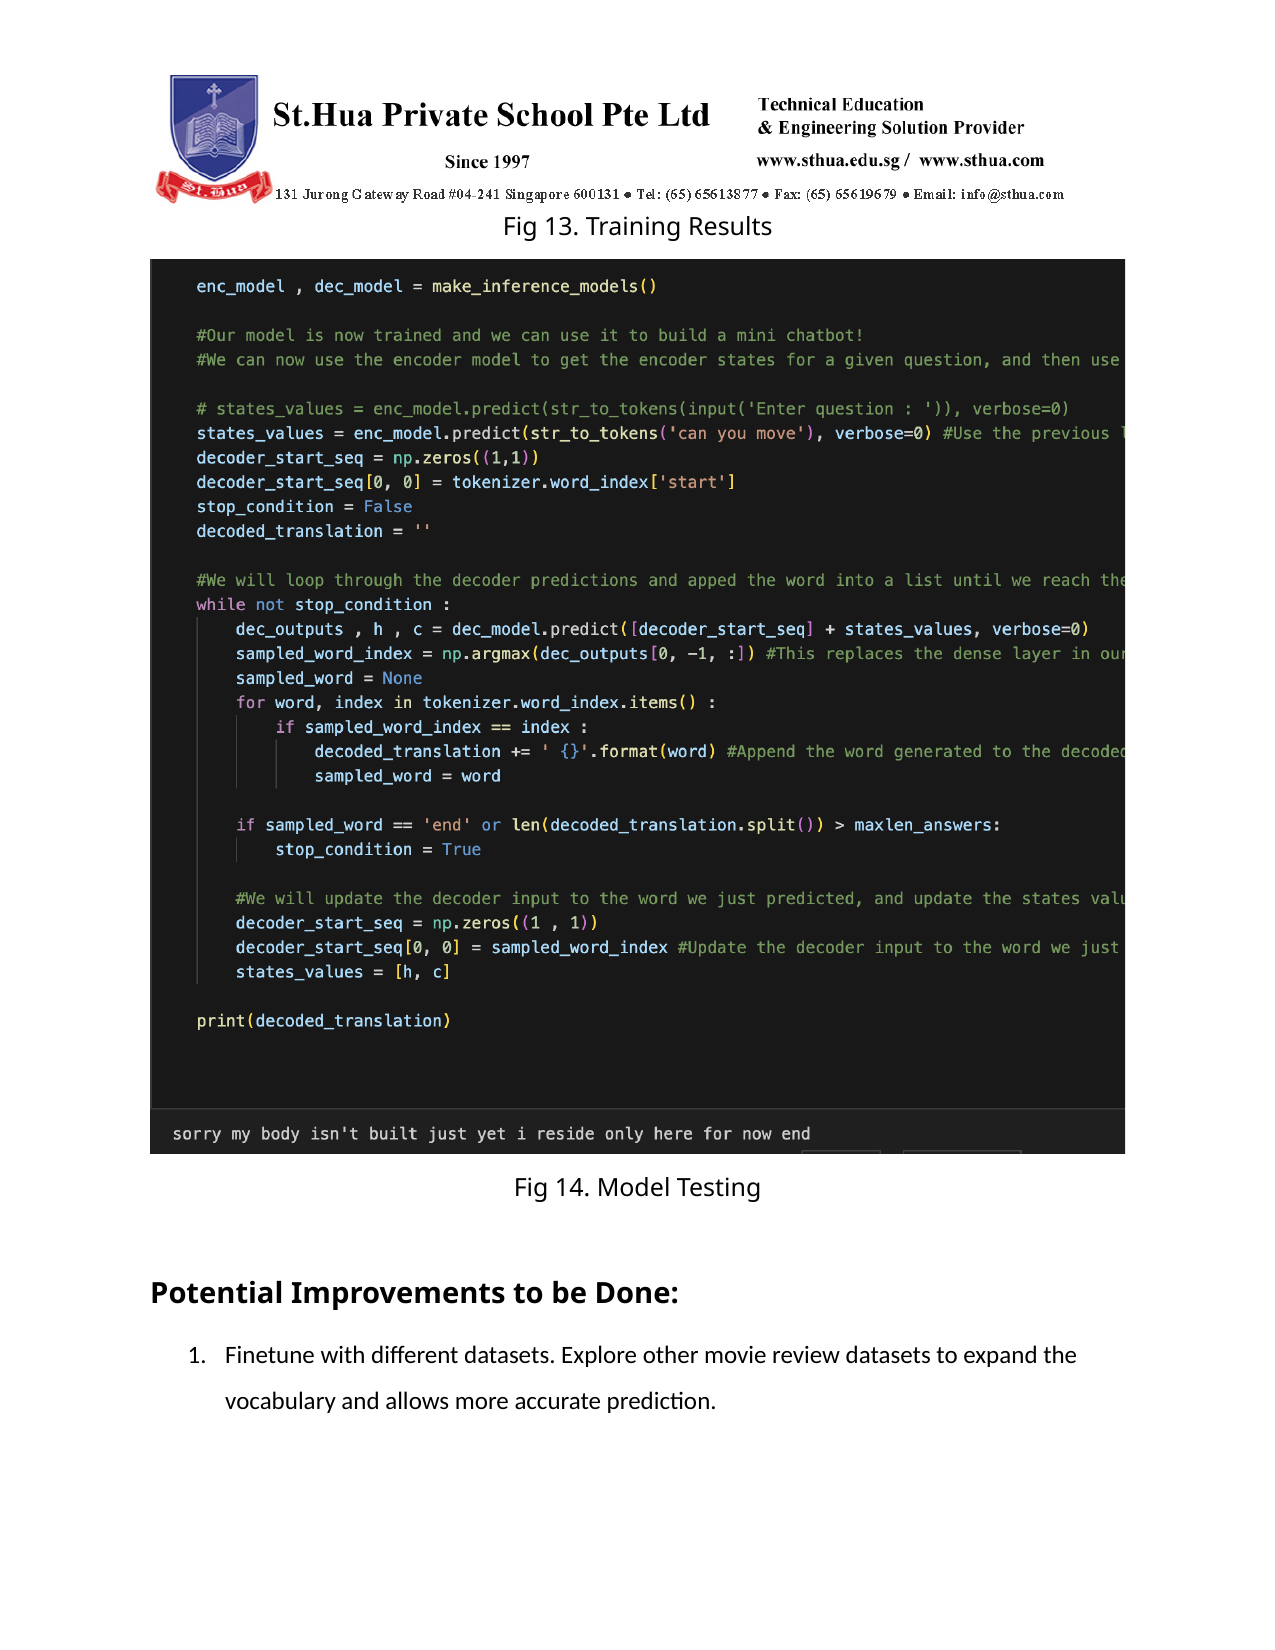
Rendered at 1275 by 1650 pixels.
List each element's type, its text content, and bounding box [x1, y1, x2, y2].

list Finetune with different datasets. Explore other movie review datasets to expand the vocabulary and allows more accurate prediction. [187, 1340, 1125, 1416]
picture [150, 259, 1125, 1154]
text Fig 14. Model Testing [150, 1170, 1125, 1204]
subtitle Potential Improvements to be Done: [150, 1272, 1125, 1312]
text Fig 13. Training Results [150, 208, 1125, 243]
picture [150, 75, 1078, 209]
